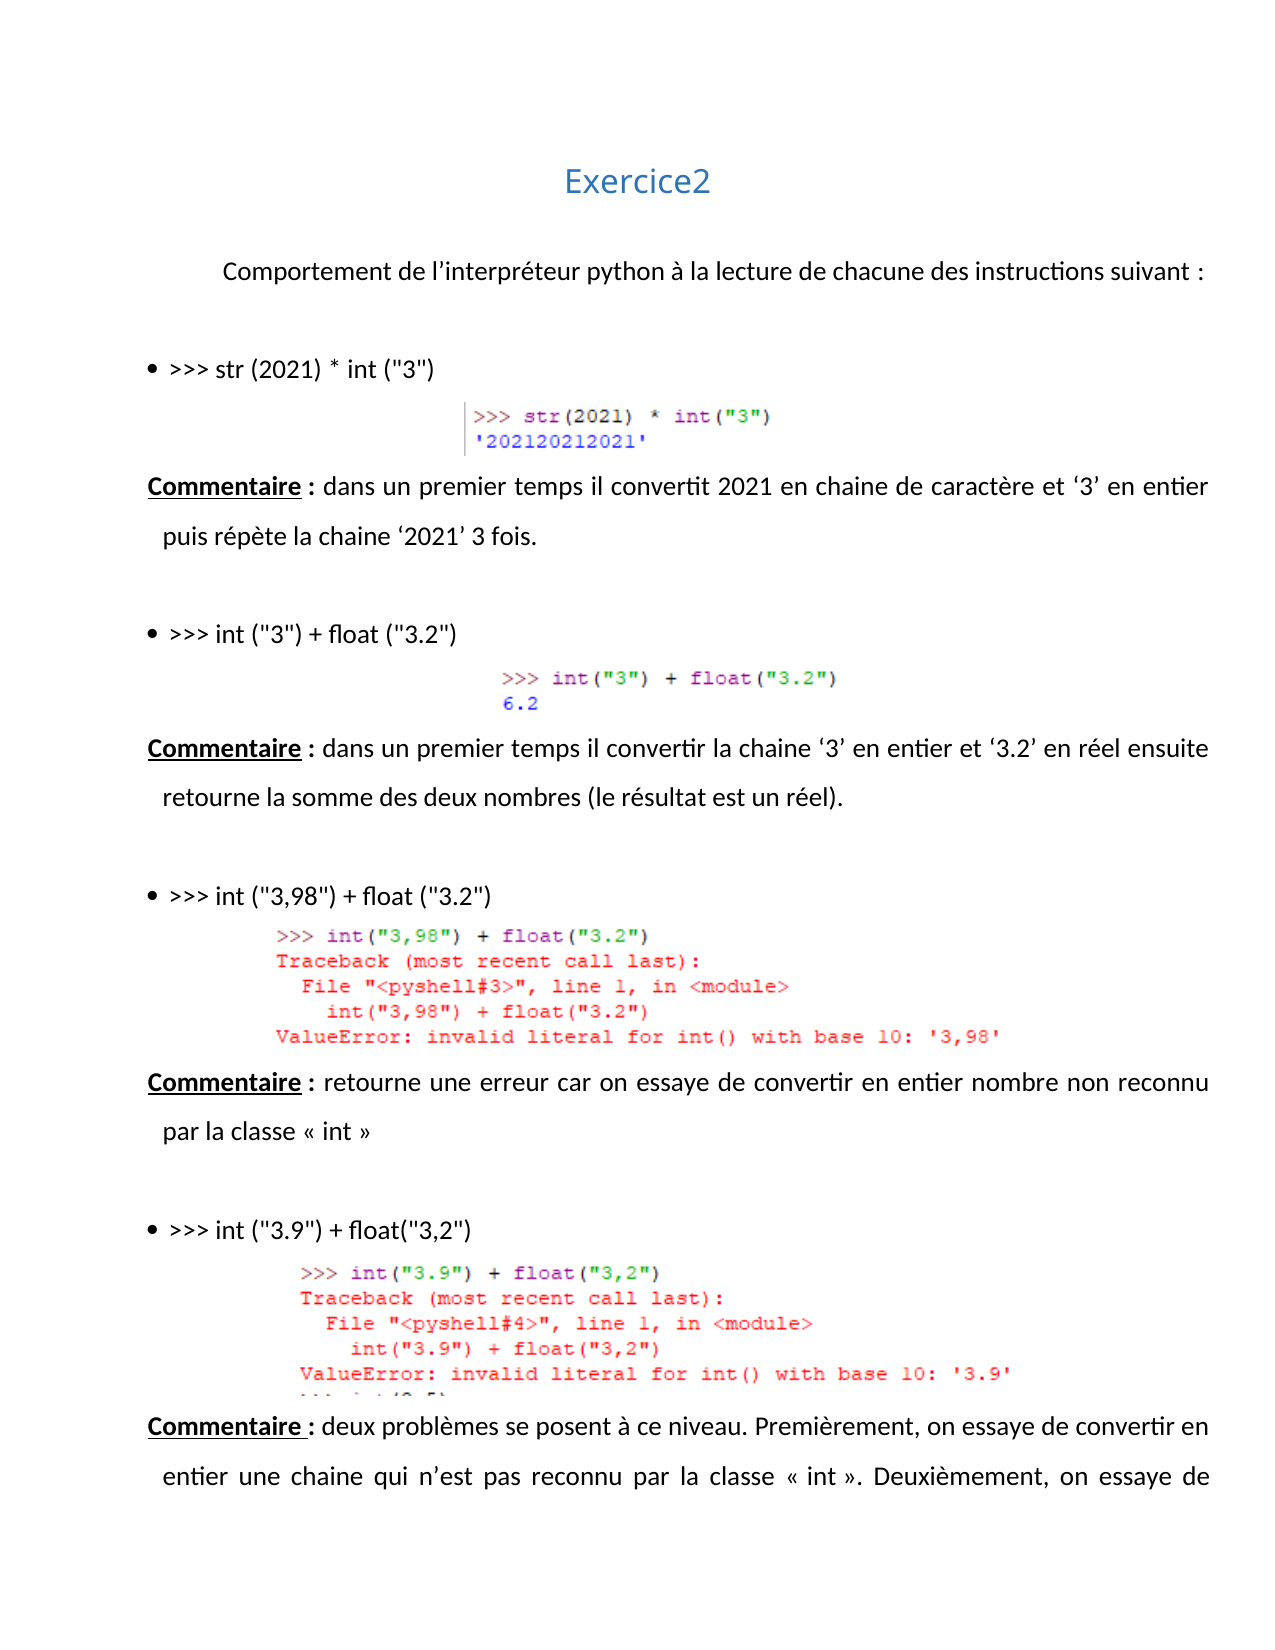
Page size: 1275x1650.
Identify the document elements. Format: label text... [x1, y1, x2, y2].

list Commentaire : retourne une erreur car on essaye de convertir en entier nombre non reconnu par la classe « int » [148, 1065, 1211, 1147]
picture [275, 929, 1084, 1051]
text Comportement de l’interpréteur python à la lecture de chacune des instructions suivant : [148, 254, 1211, 287]
list >>> int ("3") + float ("3.2") [148, 618, 1211, 651]
list >>> str (2021) * int ("3") [148, 353, 1211, 386]
picture [464, 402, 894, 456]
picture [494, 667, 864, 718]
subtitle Exercice2 [148, 158, 1127, 203]
list Commentaire : dans un premier temps il convertit 2021 en chaine de caractère et ‘3’ en entier puis répète la chaine ‘2021’ 3 fois. [148, 469, 1211, 552]
list >>> int ("3.9") + float("3,2") [148, 1213, 1211, 1246]
picture [299, 1262, 1059, 1396]
list >>> int ("3,98") + float ("3.2") [148, 879, 1211, 913]
list Commentaire : dans un premier temps il convertir la chaine ‘3’ en entier et ‘3.2’ en réel ensuite retourne la somme des deux nombres (le résultat est un réel). [148, 731, 1211, 814]
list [148, 1409, 1211, 1492]
